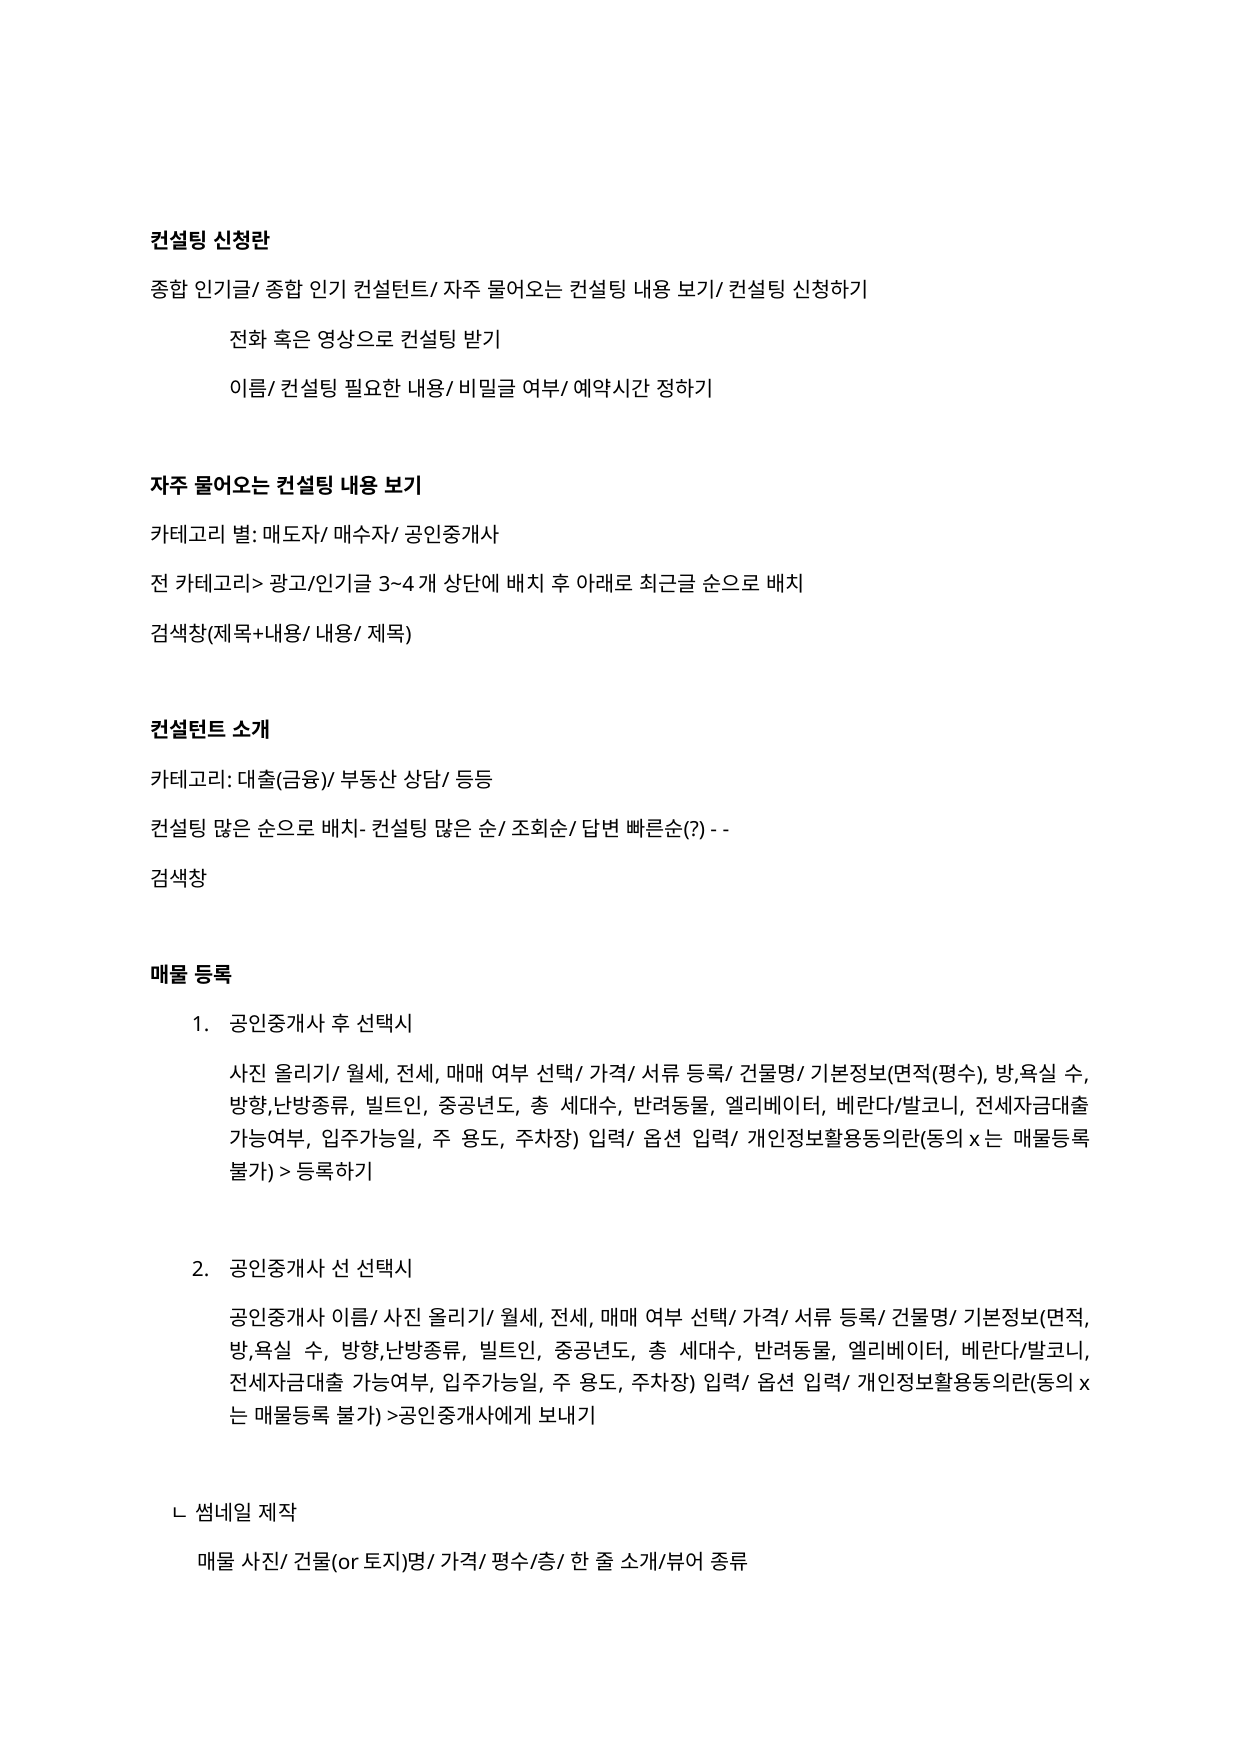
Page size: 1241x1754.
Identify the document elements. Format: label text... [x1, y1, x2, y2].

text ㄴ 썸네일 제작 [150, 1496, 1090, 1526]
text 컨설팅 많은 순으로 배치- 컨설팅 많은 순/ 조회순/ 답변 빠른순(?) - - [150, 812, 1090, 843]
text 전 카테고리> 광고/인기글 3~4개 상단에 배치 후 아래로 최근글 순으로 배치 [150, 568, 1090, 598]
text 검색창(제목+내용/ 내용/ 제목) [150, 617, 1090, 647]
text 카테고리 별: 매도자/ 매수자/ 공인중개사 [150, 518, 1090, 549]
text 자주 물어오는 컨설팅 내용 보기 [150, 469, 1090, 499]
text 컨설팅 신청란 [150, 224, 1090, 255]
text 종합 인기글/ 종합 인기 컨설턴트/ 자주 물어오는 컨설팅 내용 보기/ 컨설팅 신청하기 [150, 274, 1090, 304]
list 이름/ 컨설팅 필요한 내용/ 비밀글 여부/ 예약시간 정하기 [229, 372, 1090, 403]
text 카테고리: 대출(금융)/ 부동산 상담/ 등등 [150, 763, 1090, 793]
list 사진 올리기/ 월세, 전세, 매매 여부 선택/ 가격/ 서류 등록/ 건물명/ 기본정보(면적(평수), 방,욕실 수, 방향,난방종류, 빌트인, 중공년도, 총 세대수, 반려동물, 엘리베이터, 베란다/발코니, 전세자금대출 가능여부, 입주가능일, 주 용도, 주차장) 입력/ 옵션 입력/ 개인정보활용동의란(동의x는 매물등록 불가) > 등록하기 [229, 1057, 1090, 1185]
text 매물 사진/ 건물(or토지)명/ 가격/ 평수/층/ 한 줄 소개/뷰어 종류 [150, 1545, 1090, 1576]
text 매물 등록 [150, 958, 1090, 988]
list 공인중개사 이름/ 사진 올리기/ 월세, 전세, 매매 여부 선택/ 가격/ 서류 등록/ 건물명/ 기본정보(면적, 방,욕실 수, 방향,난방종류, 빌트인, 중공년도, 총 세대수, 반려동물, 엘리베이터, 베란다/발코니, 전세자금대출 가능여부, 입주가능일, 주 용도, 주차장) 입력/ 옵션 입력/ 개인정보활용동의란(동의x는 매물등록 불가) >공인중개사에게 보내기 [229, 1301, 1090, 1429]
text 컨설턴트 소개 [150, 714, 1090, 744]
text 검색창 [150, 862, 1090, 892]
list 공인중개사 선 선택시 [192, 1252, 1090, 1282]
list 공인중개사 후 선택시 [192, 1008, 1090, 1038]
list 전화 혹은 영상으로 컨설팅 받기 [229, 323, 1090, 353]
